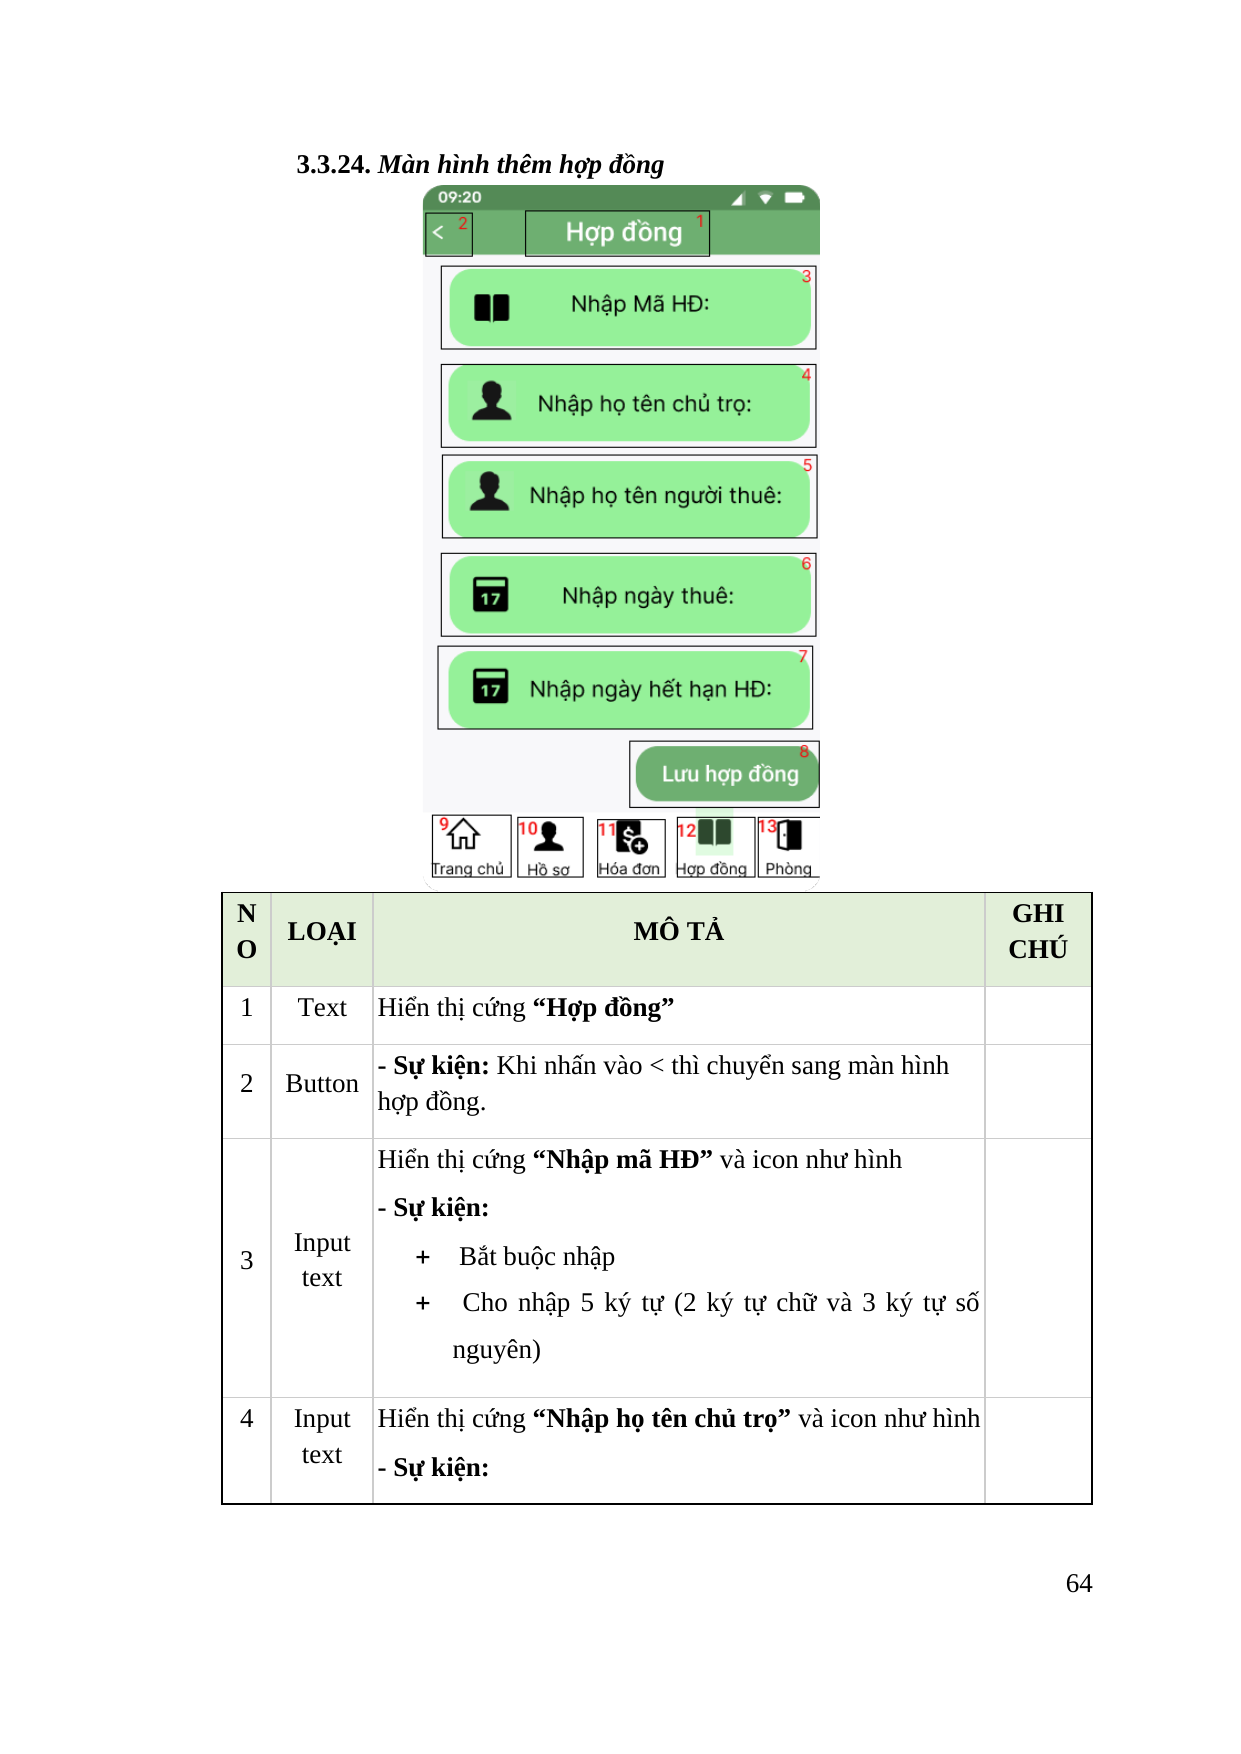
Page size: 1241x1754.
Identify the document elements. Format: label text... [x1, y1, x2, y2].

table_cell Input text [272, 1139, 372, 1397]
table_cell Hiển thị cứng “Nhập mã HĐ” và icon như hình - Sự kiện: Bắt buộc nhập Cho nhập 5 ký tự (2 ký tự chữ và 3 ký tự số nguyên) [374, 1139, 984, 1397]
table_cell Hiển thị cứng “Hợp đồng” [374, 987, 984, 1044]
table_cell - Sự kiện: Khi nhấn vào < thì chuyển sang màn hình hợp đồng. [374, 1045, 984, 1137]
table_cell Button [272, 1045, 372, 1137]
table_header GHI CHÚ [986, 893, 1091, 986]
table_cell 3 [223, 1139, 270, 1397]
table_cell [986, 987, 1091, 1044]
picture [422, 185, 820, 892]
table_header MÔ TẢ [374, 893, 984, 986]
table_cell 4 [223, 1398, 270, 1503]
table_cell Hiển thị cứng “Nhập họ tên chủ trọ” và icon như hình - Sự kiện: Bắt buộc nhập Cho nhập ký tự bằng chữ, không giới hạn số lượng ký tự [374, 1398, 984, 1503]
table_cell [986, 1139, 1091, 1397]
table_cell Input text [272, 1398, 372, 1503]
subtitle Màn hình thêm hợp đồng [221, 148, 1092, 179]
table_header NO [223, 893, 270, 986]
table_cell [986, 1398, 1091, 1503]
table_cell Text [272, 987, 372, 1044]
table_header LOẠI [272, 893, 372, 986]
table_cell 2 [223, 1045, 270, 1137]
table_cell 1 [223, 987, 270, 1044]
table_cell [986, 1045, 1091, 1137]
